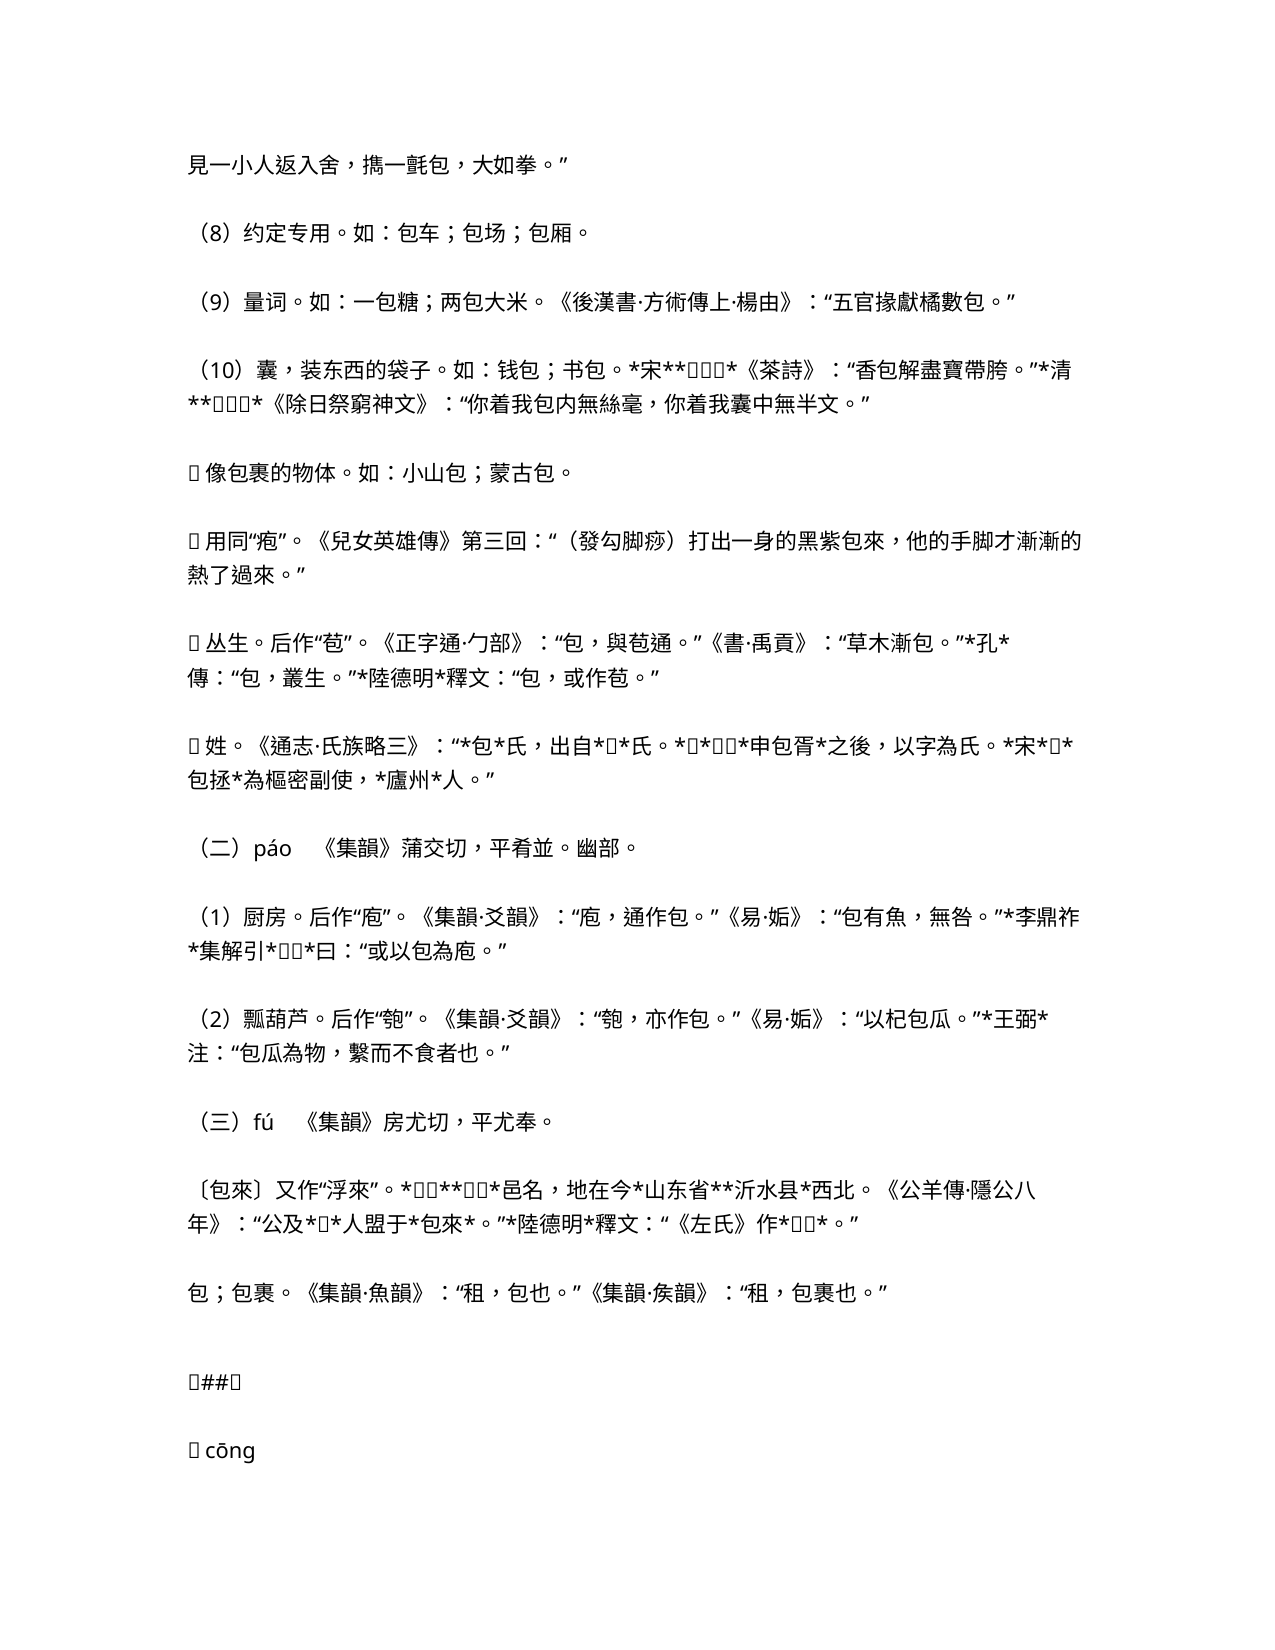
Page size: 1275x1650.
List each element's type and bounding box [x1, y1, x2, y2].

text [187, 1367, 1087, 1499]
text [187, 150, 1087, 1341]
